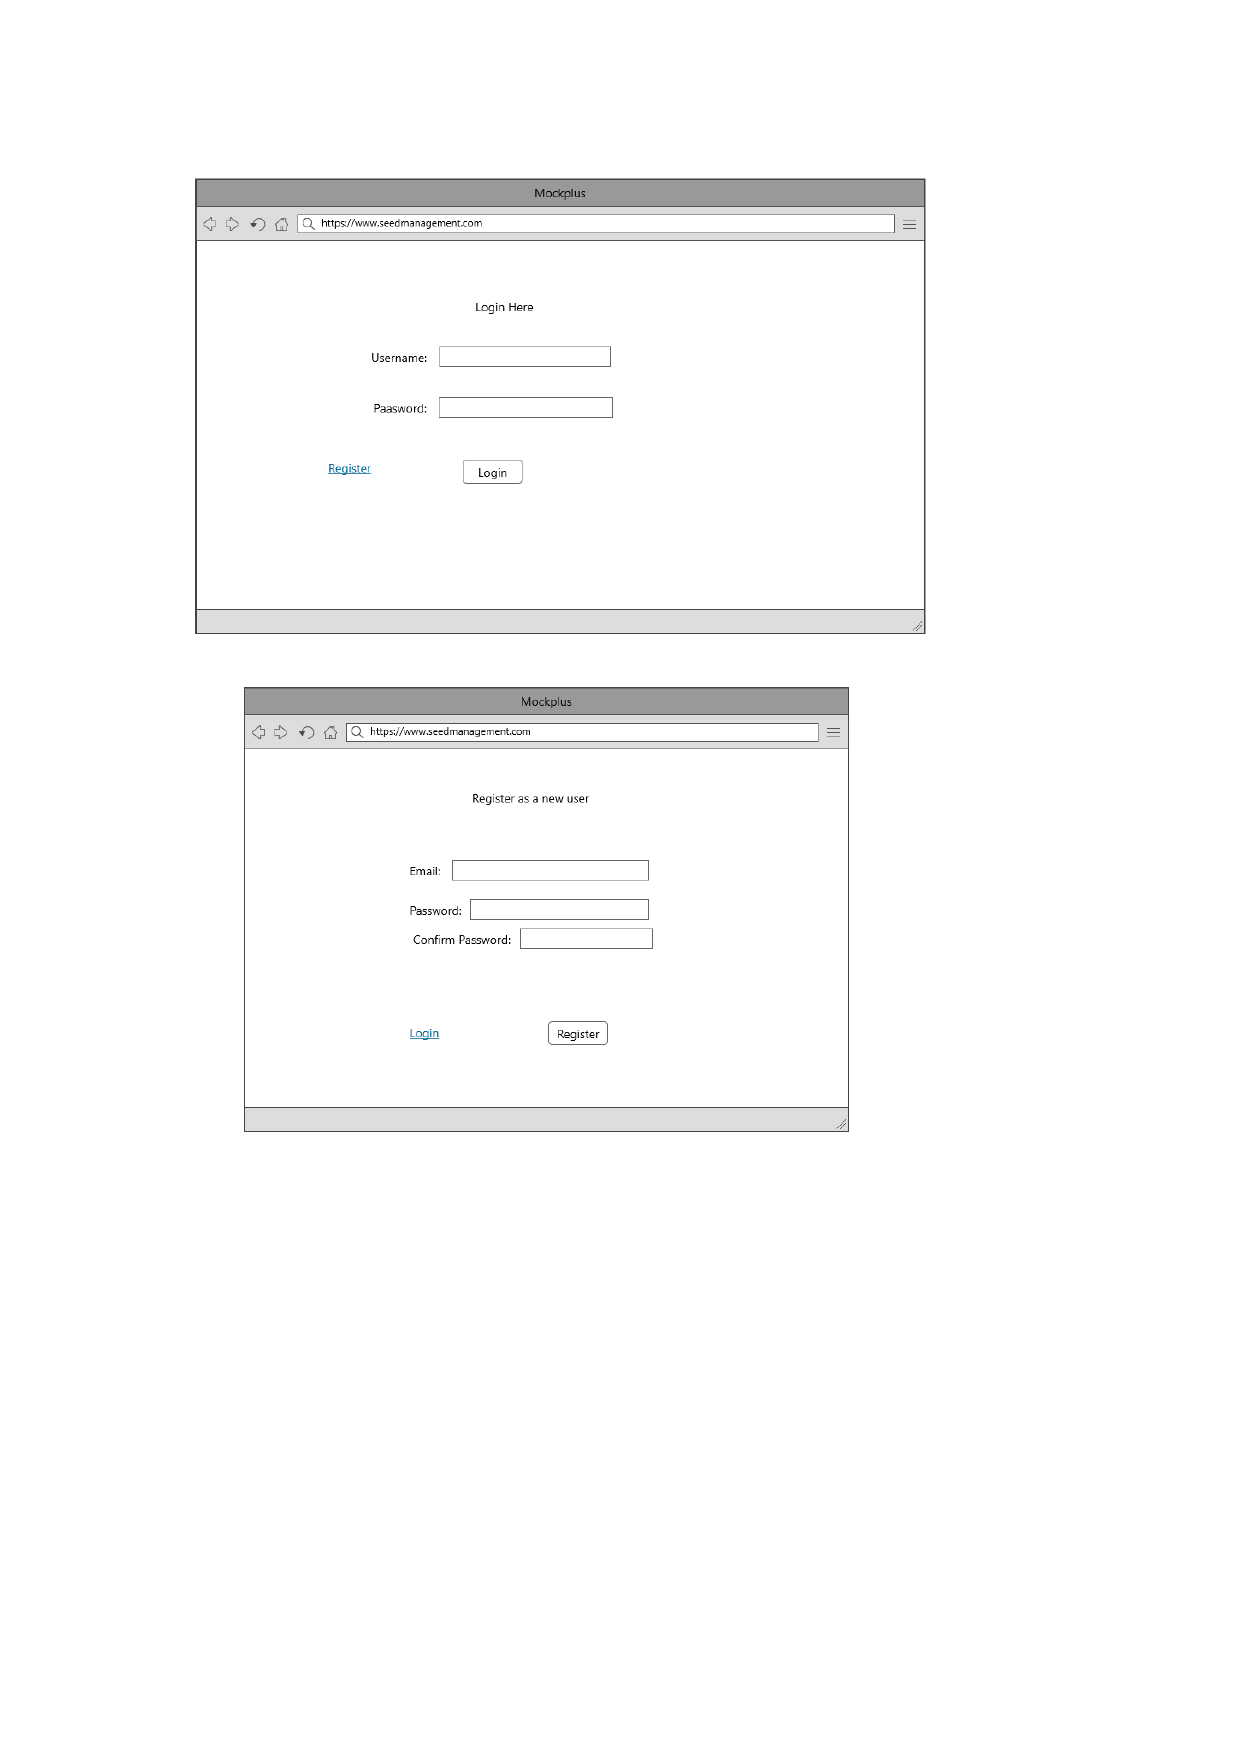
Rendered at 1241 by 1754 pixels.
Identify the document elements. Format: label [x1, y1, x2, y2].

picture [150, 150, 1091, 634]
picture [150, 636, 1091, 1132]
